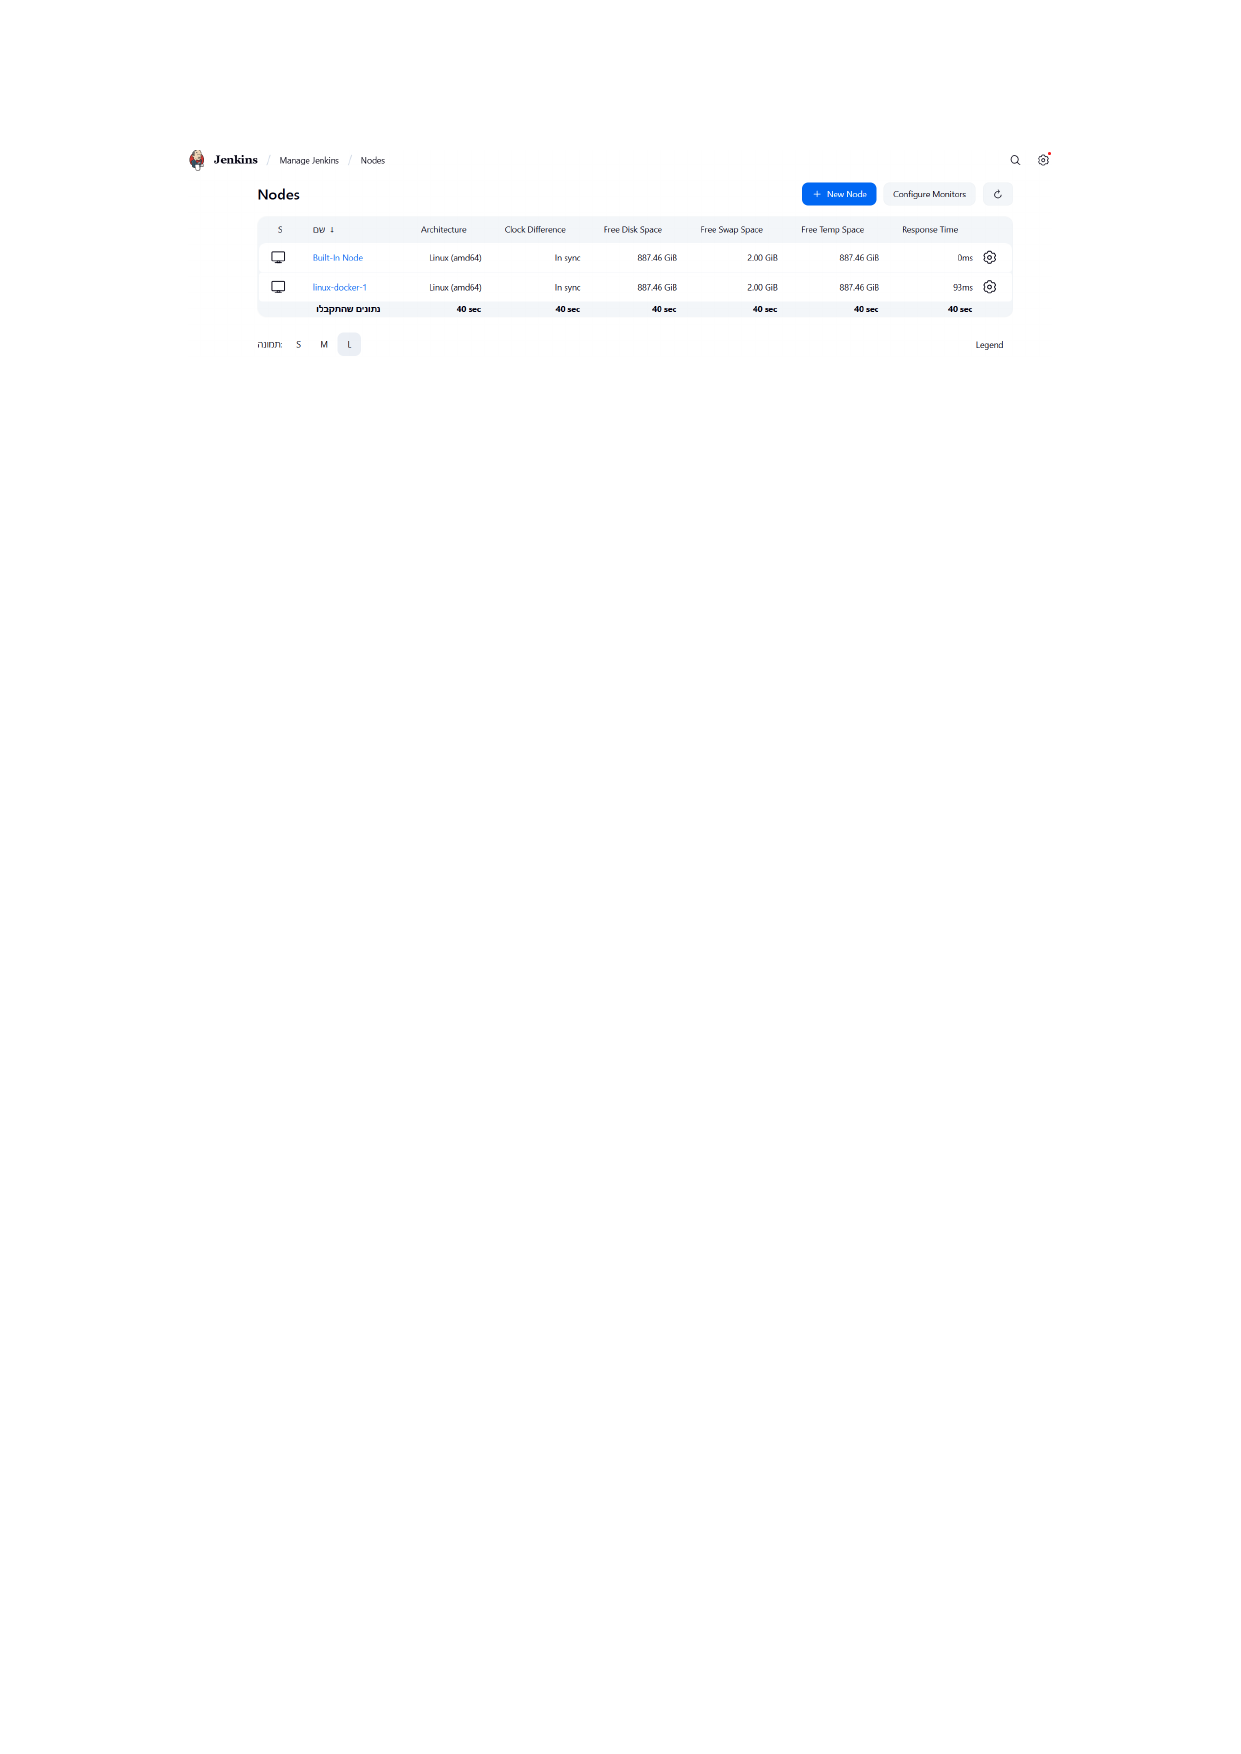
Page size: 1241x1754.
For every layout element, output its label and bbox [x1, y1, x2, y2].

picture [187, 150, 1053, 357]
